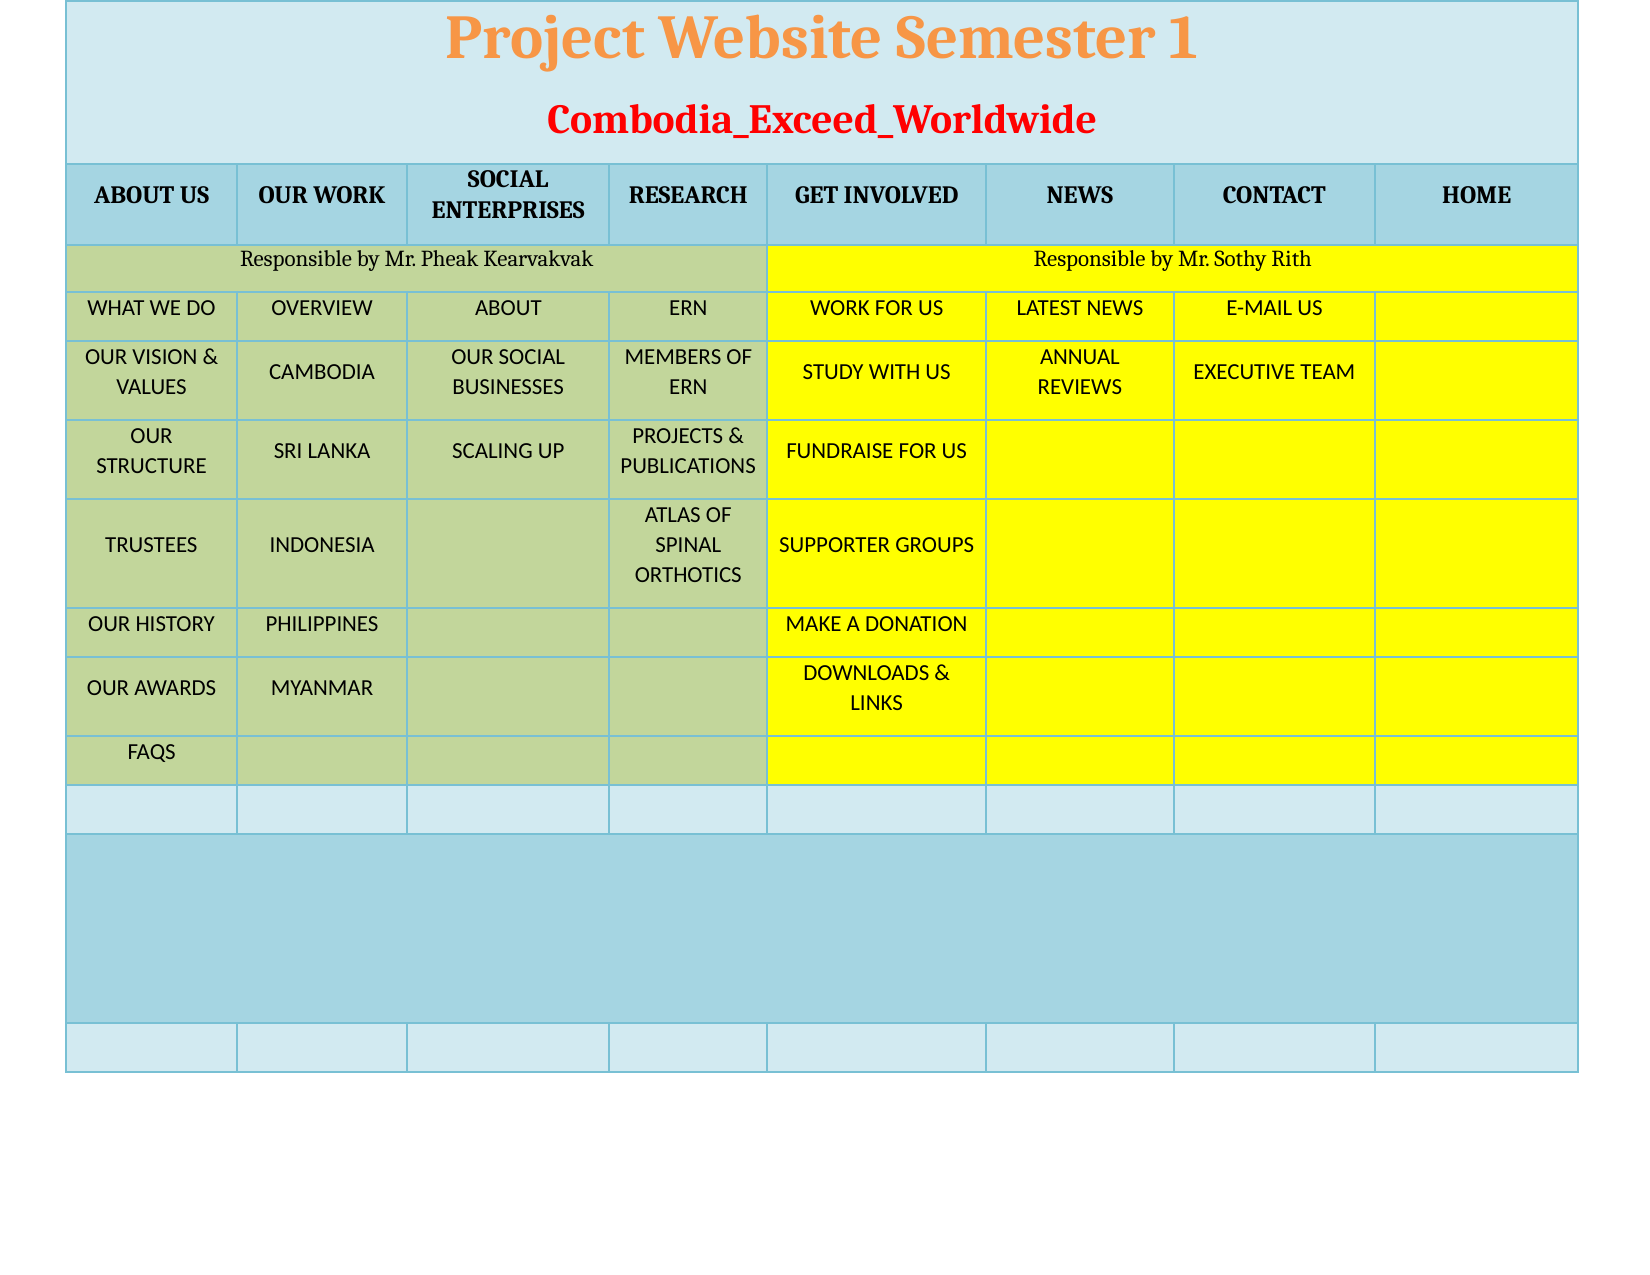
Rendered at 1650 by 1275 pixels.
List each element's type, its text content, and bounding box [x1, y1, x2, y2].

table_cell ABOUT [408, 293, 608, 340]
table_cell ATLAS OF SPINAL ORTHOTICS [610, 500, 766, 607]
table_cell [238, 1024, 406, 1071]
table_cell HOME [1376, 165, 1577, 244]
table_cell NEWS [987, 165, 1173, 244]
table_cell [987, 658, 1173, 735]
table_cell [1175, 1024, 1374, 1071]
table_cell [408, 786, 608, 833]
table_cell CAMBODIA [238, 342, 406, 419]
table_cell [1175, 658, 1374, 735]
table_cell SCALING UP [408, 421, 608, 498]
table_cell [1175, 737, 1374, 784]
table_cell INDONESIA [238, 500, 406, 607]
table_cell OUR AWARDS [67, 658, 236, 735]
table_cell [987, 786, 1173, 833]
table_cell [67, 1024, 236, 1071]
table_cell ANNUAL REVIEWS [987, 342, 1173, 419]
table_cell [408, 1024, 608, 1071]
table_cell DOWNLOADS & LINKS [768, 658, 985, 735]
table_cell ABOUT US [67, 165, 236, 244]
table_cell [1376, 1024, 1577, 1071]
table_cell [1376, 500, 1577, 607]
table_cell [610, 1024, 766, 1071]
table_cell [238, 737, 406, 784]
table_cell [768, 737, 985, 784]
table_cell OUR HISTORY [67, 609, 236, 656]
table_cell [1376, 609, 1577, 656]
table_cell OUR VISION & VALUES [67, 342, 236, 419]
table_cell [768, 1024, 985, 1071]
table_cell Responsible​ by Mr. Sothy Rith [768, 246, 1577, 291]
table_cell [1175, 609, 1374, 656]
table_cell [67, 835, 1577, 1022]
table_cell [408, 658, 608, 735]
table_cell [1376, 421, 1577, 498]
table_cell [987, 500, 1173, 607]
table_cell [238, 786, 406, 833]
table_cell FAQS [67, 737, 236, 784]
table_cell CONTACT [1175, 165, 1374, 244]
table_cell RESEARCH [610, 165, 766, 244]
table_cell GET INVOLVED [768, 165, 985, 244]
table_cell E-MAIL US [1175, 293, 1374, 340]
table_cell Responsible​ by Mr. Pheak Kearvakvak [67, 246, 766, 291]
table_cell [408, 737, 608, 784]
table_cell [1175, 421, 1374, 498]
table_cell MYANMAR [238, 658, 406, 735]
table_cell [987, 609, 1173, 656]
table_cell LATEST NEWS [987, 293, 1173, 340]
table_cell SRI LANKA [238, 421, 406, 498]
table_cell [1376, 342, 1577, 419]
table_cell MAKE A DONATION [768, 609, 985, 656]
table_cell [1376, 658, 1577, 735]
table_cell [1376, 786, 1577, 833]
table_cell [768, 786, 985, 833]
table_cell OUR WORK [238, 165, 406, 244]
table_cell FUNDRAISE FOR US [768, 421, 985, 498]
table_cell EXECUTIVE TEAM [1175, 342, 1374, 419]
table_cell PHILIPPINES [238, 609, 406, 656]
table_cell OVERVIEW [238, 293, 406, 340]
table_cell [987, 737, 1173, 784]
table_cell TRUSTEES [67, 500, 236, 607]
table_cell [408, 609, 608, 656]
table_cell [1175, 500, 1374, 607]
table_cell SOCIAL ENTERPRISES [408, 165, 608, 244]
table_cell [610, 786, 766, 833]
table_cell [408, 500, 608, 607]
table_cell [610, 609, 766, 656]
table_cell SUPPORTER GROUPS [768, 500, 985, 607]
table_cell [610, 658, 766, 735]
table_cell OUR STRUCTURE [67, 421, 236, 498]
table_cell ERN [610, 293, 766, 340]
table_cell STUDY WITH US [768, 342, 985, 419]
table_cell [1376, 737, 1577, 784]
table_cell PROJECTS & PUBLICATIONS [610, 421, 766, 498]
table_cell [987, 1024, 1173, 1071]
table_cell [610, 737, 766, 784]
table_cell [1175, 786, 1374, 833]
table_cell [1376, 293, 1577, 340]
table_cell WHAT WE DO [67, 293, 236, 340]
table_cell OUR SOCIAL BUSINESSES [408, 342, 608, 419]
table_cell [67, 786, 236, 833]
table_cell [987, 421, 1173, 498]
table_cell WORK FOR US [768, 293, 985, 340]
table_cell MEMBERS OF ERN [610, 342, 766, 419]
table_header Project Website Semester 1 Combodia_Exceed_Worldwide [67, 2, 1577, 163]
